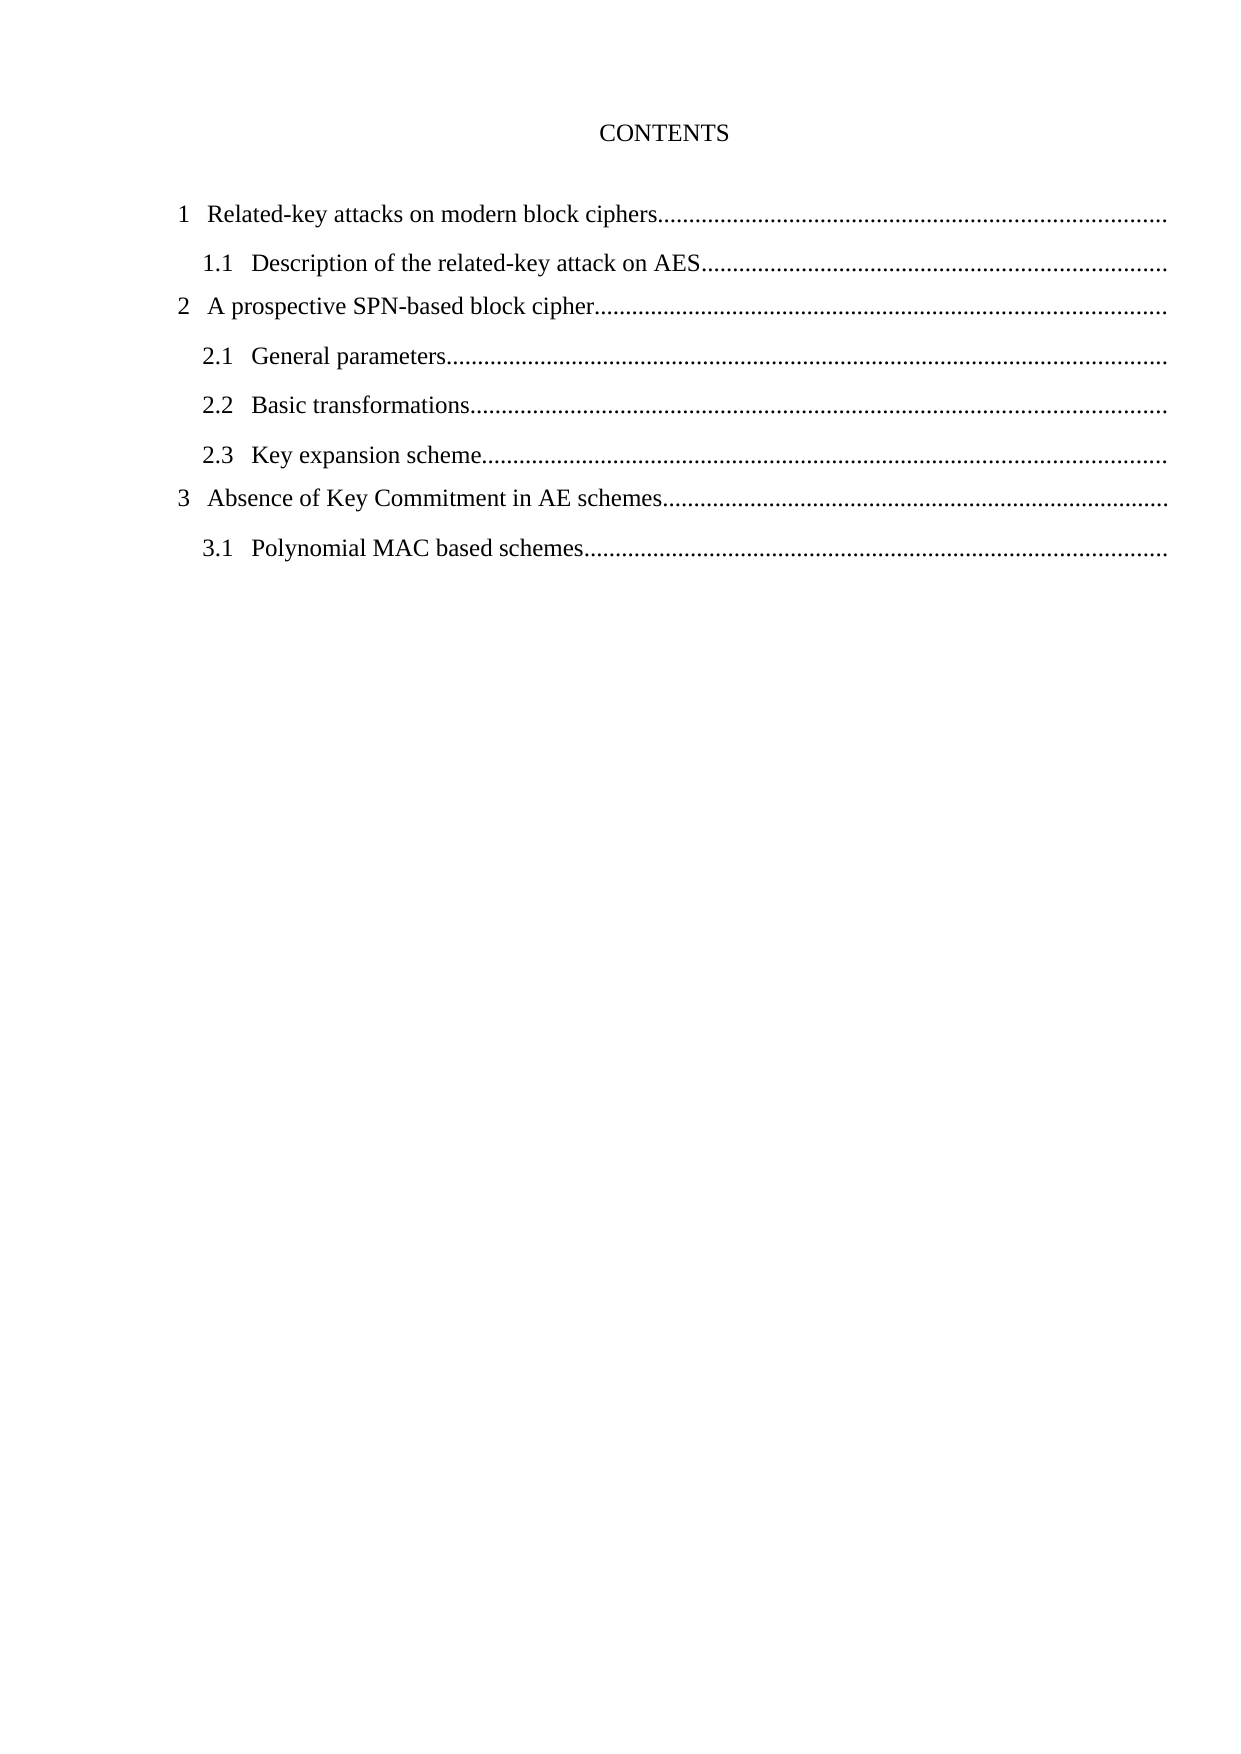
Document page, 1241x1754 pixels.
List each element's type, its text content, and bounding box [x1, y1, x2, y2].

text 2.2 Basic transformations 4 [202, 390, 1092, 419]
text 3.1 Polynomial MAC based schemes 7 [202, 533, 1092, 561]
text 3 Absence of Key Commitment in AE schemes 7 [177, 483, 1092, 512]
text 1 Related-key attacks on modern block ciphers 2 [177, 199, 1092, 227]
text 1.1 Description of the related-key attack on AES 2 [202, 248, 1092, 277]
subtitle contents [177, 118, 1152, 147]
text 2 A prospective SPN-based block cipher 4 [177, 291, 1092, 320]
text 2.1 General parameters 4 [202, 341, 1092, 370]
text 2.3 Key expansion scheme 5 [202, 440, 1092, 469]
